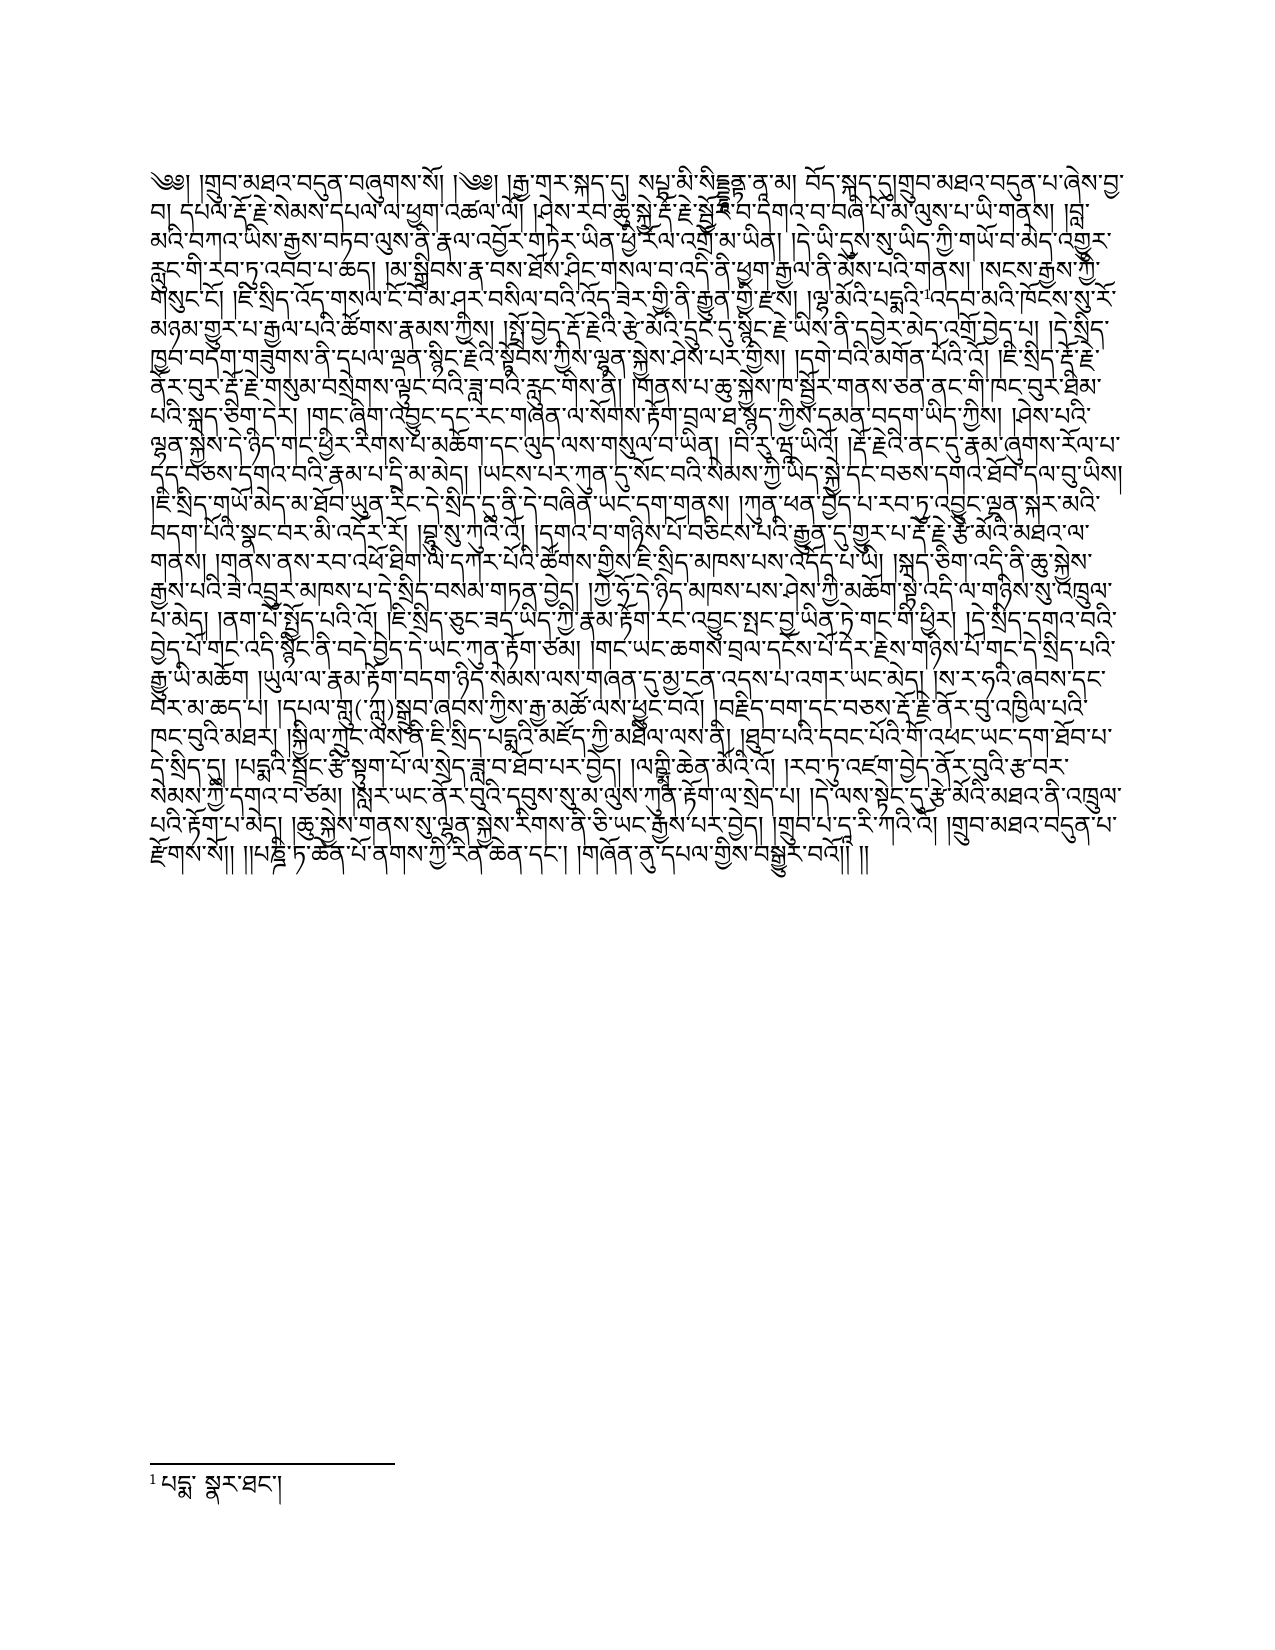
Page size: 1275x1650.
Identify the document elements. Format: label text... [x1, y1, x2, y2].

text ༄༅། །​གྲུབ་མཐའ་བདུན་བཞུགས་སོ། །​༄༅། །​རྒྱ་གར་སྐད་དུ། སཔྟ་མི་སིདྡྷཱནྟ་ནཱ་མ། བོད་སྐད་དུ།གྲུབ་མཐའ་བདུན་པ་ཞེས་བྱ་བ། དཔལ་རྡོ་རྗེ་སེམས་དཔལ་ལ་ཕྱག་འཚལ་ལོ། །​ཤེས་རབ་ཆུ་སྐྱེ་རྡོ་རྗེ་སྦྱོར་བ་དགའ་བ་བཞི་པོ་མ་ལུས་པ་ཡི་གནས། །​བླ་མའི་བཀའ་ཡིས་རྒྱས་བཏབ་ལུས་ནི་རྣལ་འབྱོར་གཏེར་ཡིན་ཕྱི་རོལ་འགྲོ་མ་ཡིན། །​དེ་ཡི་དུས་སུ་ཡིད་ཀྱི་གཡོ་བ་མེད་འགྱུར་རླུང་གི་རབ་ཏུ་འབབ་པ་ཆད། །​མ་སྒྲིབས་རྣ་བས་ཐོས་ཤིང་གསལ་བ་འདི་ནི་ཕྱག་རྒྱལ་ནི་མོས་པའི་གནས། །​སངས་རྒྱས་ཀྱི་གསུང་ངོ། །​ཇི་སྲིད་འོད་གསལ་ངོ་བོ་མ་ཤར་བསིལ་བའི་འོད་ཟེར་གྱི་ནི་རྒྱུན་གྱི་རྫས། །​ལྷ་མོའི་པདྨའི་འདབ་མའི་ཁོངས་སུ་རོ་མཉམ་གྱུར་པ་རྒྱལ་པའི་ཚོགས་རྣམས་ཀྱིས། །​སྤྲོ་བྱེད་རྡོ་རྗེའི་རྩེ་མོའི་དྲུང་དུ་སྙིང་རྗེ་ཡིས་ནི་དབྱེར་མེད་འགྲོ་བྱེད་པ། །​དེ་སྲིད་ཁྱབ་བདག་གཟུགས་ནི་དཔལ་ལྡན་སྙིང་རྗེའི་སྟོབས་ཀྱིས་ལྷན་སྐྱེས་ཤེས་པར་གྱིས། །​དགེ་བའི་མགོན་པོའི་འོ། །​ཇི་སྲིད་རྡོ་རྗེ་ནོར་བུར་རྡོ་རྗེ་གསུམ་བསྲེགས་ལྟུང་བའི་ཟླ་བའི་རླུང་གིས་ནི། །​གནས་པ་ཆུ་སྐྱེས་ཁ་སྦྱོར་གནས་ཅན་ནང་གི་ཁང་བུར་ཐིམ་པའི་སྐད་ཅིག་དེར། །​གང་ཞིག་འབྱུང་དང་རང་གཞན་ལ་སོགས་རྟོག་བྲལ་ཐ་སྙད་ཀྱིས་དམན་བདག་ཡིད་ཀྱིས། །​ཤེས་པའི་ལྷན་སྐྱེས་དེ་ཉིད་གང་ཕྱིར་རིགས་པ་མཆོག་དང་ལུད་ལས་གསུལ་བ་ཡིན། །​བི་རུ་ཝཱ་ཡིའོ། །​རྡོ་རྗེའི་ནང་དུ་རྣམ་ཞུགས་རོལ་པ་དད་བཅས་དགའ་བའི་རྣམ་པ་དྲི་མ་མེད། །​ཡངས་པར་ཀུན་དུ་སོང་བའི་སེམས་ཀྱི་ཡིད་སྐྱེ་དང་བཅས་དགའ་ཐོབ་དལ་བུ་ཡིས། །​ཇི་སྲིད་གཡོ་མེད་མ་ཐོབ་ཡུན་རིང་དེ་སྲིད་དུ་ནི་དེ་བཞིན་ཡང་དག་གནས། །​ཀུན་ཕན་བྱེད་པ་རབ་ཏུ་འབྱུང་ལྡན་སྐར་མའི་བདག་པོའི་སྣང་བར་མི་འདོར་རོ། །​བྷུ་སུ་ཀུའི་འོ། །​དགའ་བ་གཉིས་པོ་བཅིངས་པའི་རྒྱུན་དུ་གྱུར་པ་རྡོ་རྗེ་རྩེ་མོའི་མཐའ་ལ་གནས། །​གནས་ནས་རབ་འཕོ་ཐིག་ལེ་དཀར་པོའི་ཚོགས་གྱིས་ཇི་སྲིད་མཁས་པས་འདོད་པ་ཡི། །​སྐད་ཅིག་འདི་ནི་ཆུ་སྐྱེས་རྒྱས་པའི་ཟེ་འབྲུར་མཁས་པ་དེ་སྲིད་བསམ་གཏན་བྱེད། །​ཀྱེ་ཧོ་དེ་ཉིད་མཁས་པས་ཤེས་ཀྱི་མཆོག་སྟེ་འདི་ལ་གཉིས་སུ་འཁྲུལ་པ་མེད། །​ནག་པོ་སྤྱོད་པའི་འོ། །​ཇི་སྲིད་ཅུང་ཟད་ཡིད་ཀྱི་རྣམ་རྟོག་རང་འབྱུང་སྤང་བྱ་ཡིན་ཏེ་གང་གི་ཕྱིར། །​དེ་སྲིད་དགའ་བའི་བྱེད་པོ་གང་འདི་སྙིང་ནི་བདེ་བྱེད་དེ་ཡང་ཀུན་རྟོག་ཙམ། །​གང་ཡང་ཆགས་བྲལ་དངོས་པོ་དེར་རྗེས་གཉིས་པོ་གང་དེ་སྲིད་པའི་རྒྱུ་ཡི་མཆོག །​ཡུལ་ལ་རྣམ་རྟོག་བདག་ཉིད་སེམས་ལས་གཞན་དུ་མྱ་ངན་འདས་པ་འགར་ཡང་མེད། །​ས་ར་ཧའི་ཞབས་དང་བར་མ་ཆད་པ། །​དཔལ་གླུ(་ཀླུ)སྒྲུབ་ཞབས་ཀྱིས་རྒྱ་མཚོ་ལས་ཕྱུང་བའོ། །​བརྗིད་བག་དང་བཅས་རྡོ་རྗེ་ནོར་བུ་འཁྱིལ་པའི་ཁང་བུའི་མཐར། །​སྐྱིལ་ཀྲུང་ལས་ནི་ཇི་སྲིད་པདྨའི་མཛོད་ཀྱི་མཐིལ་ལས་ནི། །​ཐུབ་པའི་དབང་པོའི་གོ་འཕང་ཡང་དག་ཐོབ་པ་དེ་སྲིད་དུ། །​པདྨའི་སྦྲང་རྩི་སྟུག་པོ་ལ་སྲེད་ཟླ་བ་ཐོབ་པར་བྱེད། །​ལཀྵྨཱི་ཆེན་མོའི་འོ། །​རབ་ཏུ་འཛག་བྱེད་ནོར་བུའི་རྩ་བར་སེམས་ཀྱི་དགའ་བ་ཙམ། །​སླར་ཡང་ནོར་བུའི་དབུས་སུ་མ་ལུས་ཀུན་རྟོག་ལ་སྲེད་པ། །​དེ་ལས་སྟེང་དུ་རྩེ་མོའི་མཐའ་ནི་འཁྲུལ་པའི་རྟོག་པ་མེད། །​ཆུ་སྐྱེས་གནས་སུ་ལྷན་སྐྱེས་རིགས་ནི་ཅི་ཡང་རྒྱས་པར་བྱེད། །​གྲུབ་པ་དཱ་རི་ཀའི་འོ། །​གྲུབ་མཐའ་བདུན་པ་རྫོགས་སོ།། །​།པཎྜི་ཏ་ཆེན་པོ་ནགས་ཀྱི་རིན་ཆེན་དང་། །​གཞོན་ནུ་དཔལ་གྱིས་བསྒྱུར་བའོ།། །​། [150, 169, 1125, 869]
